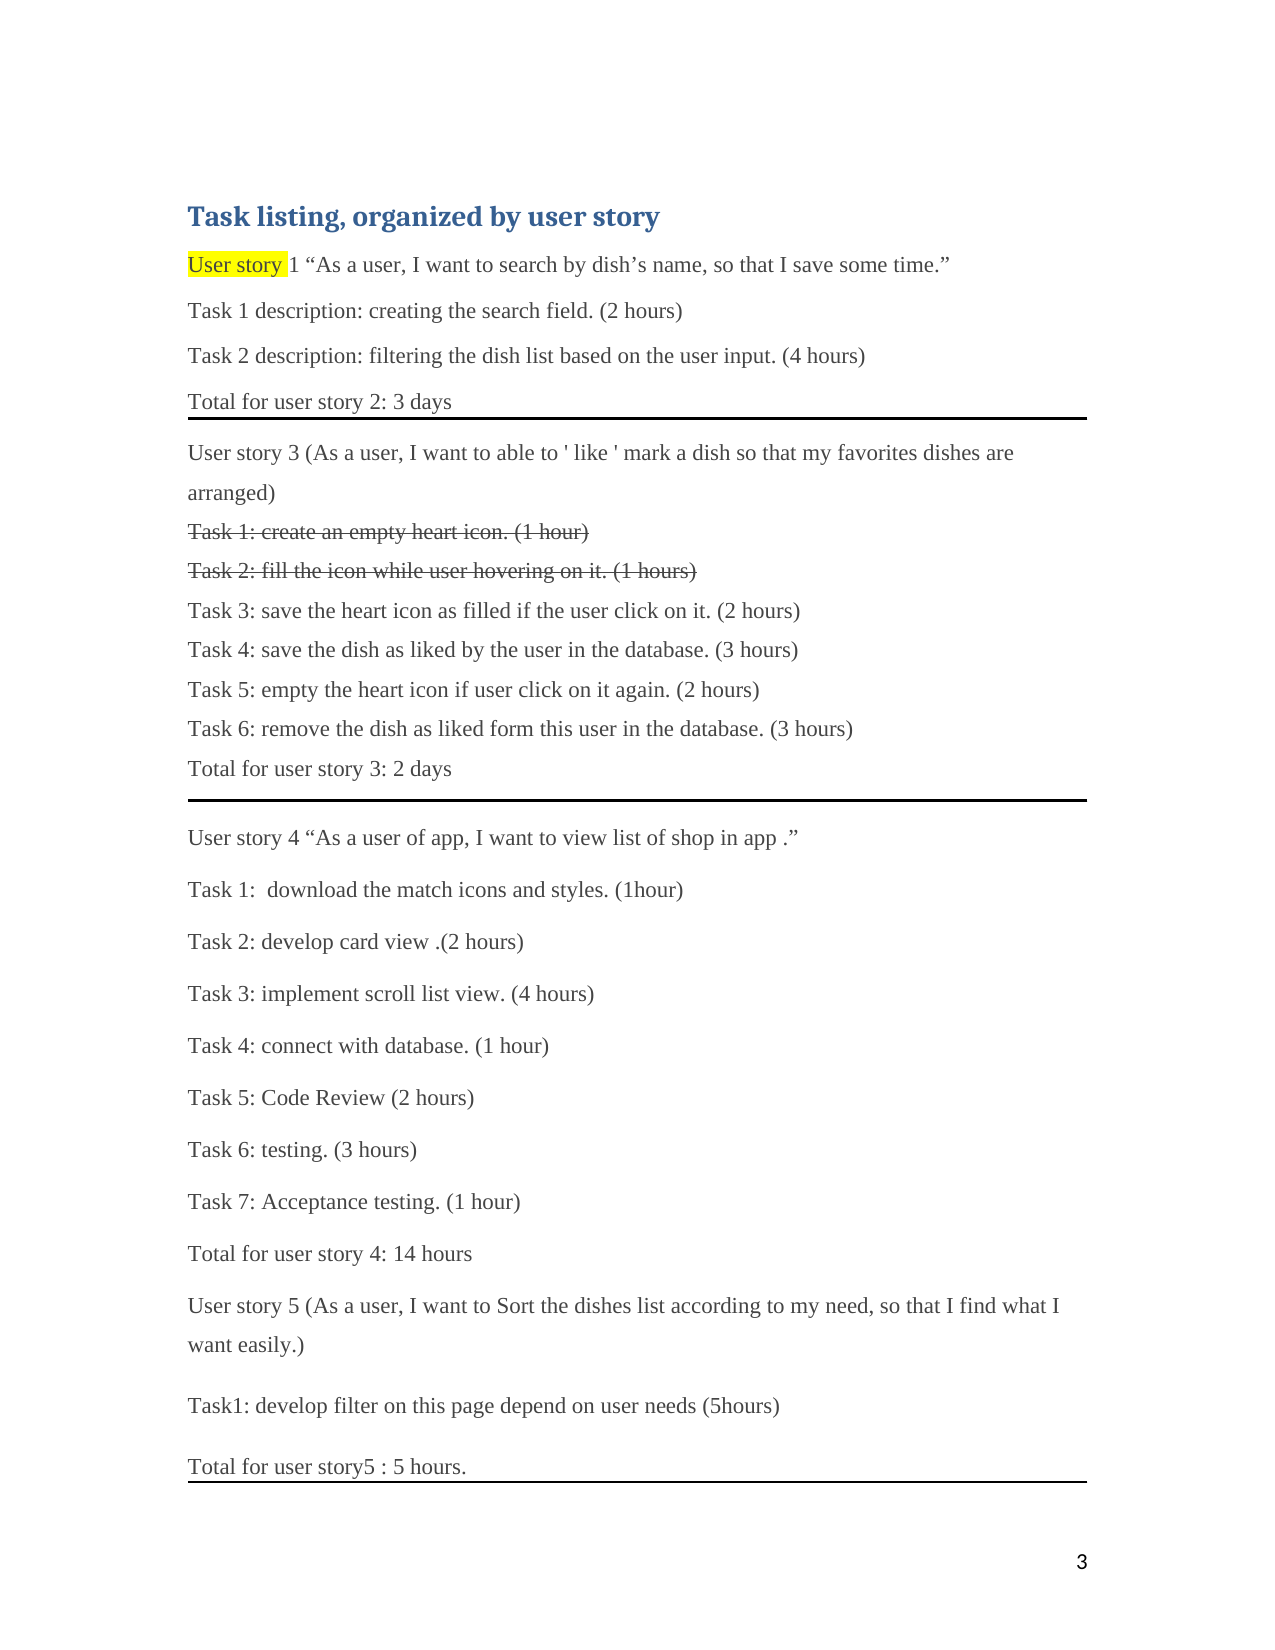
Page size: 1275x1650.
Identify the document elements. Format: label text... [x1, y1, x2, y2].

text User story 4 “As a user of app, I want to view list of shop in app .” [187, 824, 1087, 850]
text Task 3: implement scroll list view. (4 hours) [187, 980, 1087, 1006]
text Task1: develop filter on this page depend on user needs (5hours) [187, 1392, 1087, 1418]
text Task 6: testing. (3 hours) [187, 1136, 1087, 1162]
subtitle Task listing, organized by user story [187, 200, 1087, 233]
text Total for user story 2: 3 days [187, 388, 1087, 420]
text Task 2 description: filtering the dish list based on the user input. (4 hours) [187, 342, 1087, 369]
text User story 3 (As a user, I want to able to ' like ' mark a dish so that my favorites dishes are arranged) Task 1: create an empty heart icon. (1 hour) Task 2: fill the icon while user hovering on it. (1 hours) Task 3: save the heart icon as filled if the user click on it. (2 hours) Task 4: save the dish as liked by the user in the database. (3 hours) Task 5: empty the heart icon if user click on it again. (2 hours) Task 6: remove the dish as liked form this user in the database. (3 hours) Total for user story 3: 2 days [187, 439, 1087, 781]
text Total for user story5 : 5 hours. [187, 1453, 1087, 1483]
text User story 1 “As a user, I want to search by dish’s name, so that I save some time.” [288, 251, 1087, 277]
text Task 4: connect with database. (1 hour) [187, 1032, 1087, 1058]
text Task 2: develop card view .(2 hours) [187, 928, 1087, 954]
text Task 1: download the match icons and styles. (1hour) [187, 876, 1087, 902]
text User story 5 (As a user, I want to Sort the dishes list according to my need, so that I find what I want easily.) [187, 1292, 1087, 1358]
text Task 5: Code Review (2 hours) [187, 1084, 1087, 1110]
text Total for user story 4: 14 hours [187, 1240, 1087, 1266]
text Task 7: Acceptance testing. (1 hour) [187, 1188, 1087, 1214]
text Task 1 description: creating the search field. (2 hours) [187, 297, 1087, 323]
